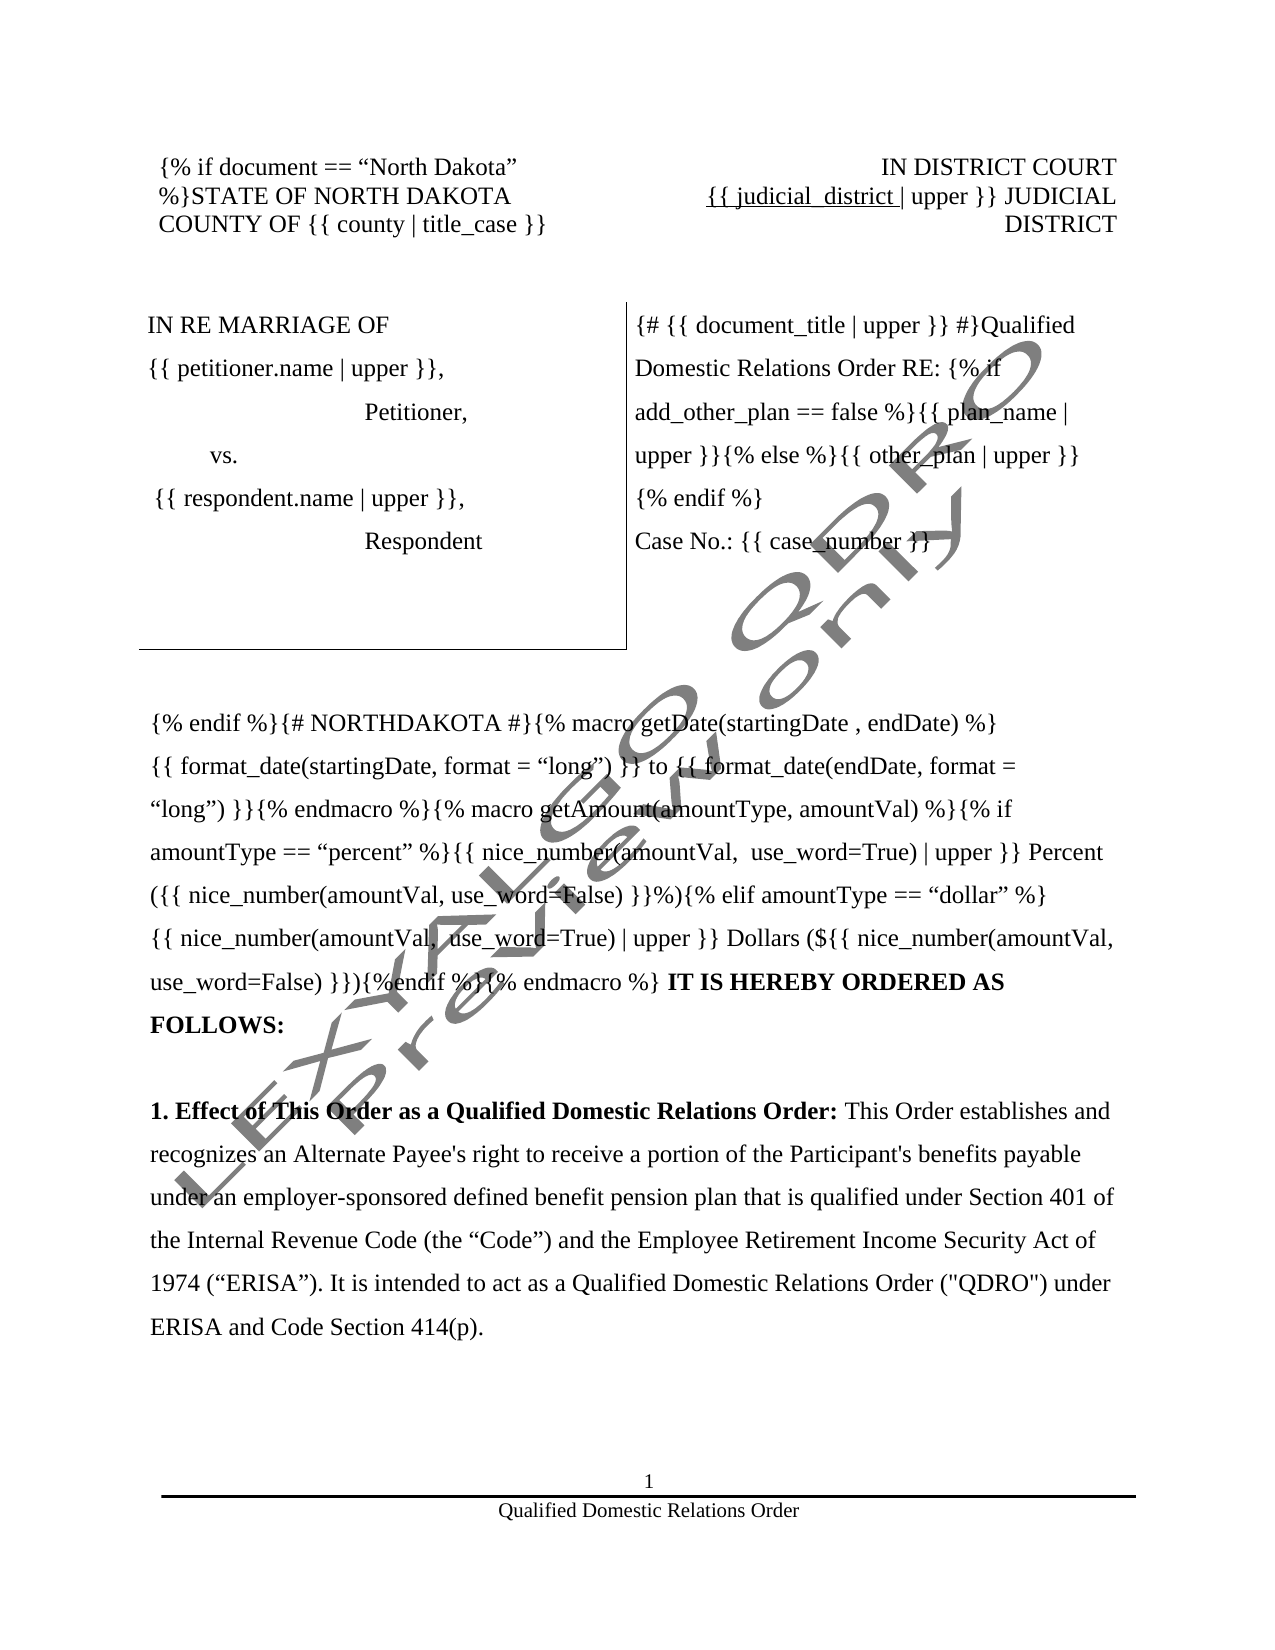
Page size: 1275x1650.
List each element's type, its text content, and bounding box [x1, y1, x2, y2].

table_header {# {{ document_title | upper }} #}Qualified Domestic Relations Order RE: {% if add_other_plan == false %}{{ plan_name | upper }}{% else %}{{ other_plan | upper }}{% endif %} Case No.: {{ case_number }} [627, 302, 1116, 649]
table_header IN DISTRICT COURT {{ judicial_district | upper }} JUDICIAL DISTRICT [638, 144, 1125, 275]
table_header In re Marriage of {{ petitioner.name | upper }}, Petitioner, vs. {{ respondent.name | upper }}, Respondent [139, 302, 626, 649]
list Effect of This Order as a Qualified Domestic Relations Order: This Order establishes and recognizes an Alternate Payee's right to receive a portion of the Participant's benefits payable under an employer-sponsored defined benefit pension plan that is qualified under Section 401 of the Internal Revenue Code (the “Code”) and the Employee Retirement Income Security Act of 1974 (“ERISA”). It is intended to act as a Qualified Domestic Relations Order ("QDRO") under ERISA and Code Section 414(p). [150, 1096, 1125, 1340]
text {% endif %}{# NORTHDAKOTA #}{% macro getDate(startingDate , endDate) %}{{ format_date(startingDate, format = “long”) }} to {{ format_date(endDate, format = “long”) }}{% endmacro %}{% macro getAmount(amountType, amountVal) %}{% if amountType == “percent” %}{{ nice_number(amountVal, use_word=True) | upper }} Percent ({{ nice_number(amountVal, use_word=False) }}%){% elif amountType == “dollar” %}{{ nice_number(amountVal, use_word=True) | upper }} Dollars (${{ nice_number(amountVal, use_word=False) }}){%endif %}{% endmacro %} IT IS HEREBY ORDERED AS FOLLOWS: [150, 708, 1125, 1038]
table_header {% if document == “North Dakota” %}STATE OF NORTH DAKOTA COUNTY OF {{ county | title_case }} [150, 144, 637, 275]
